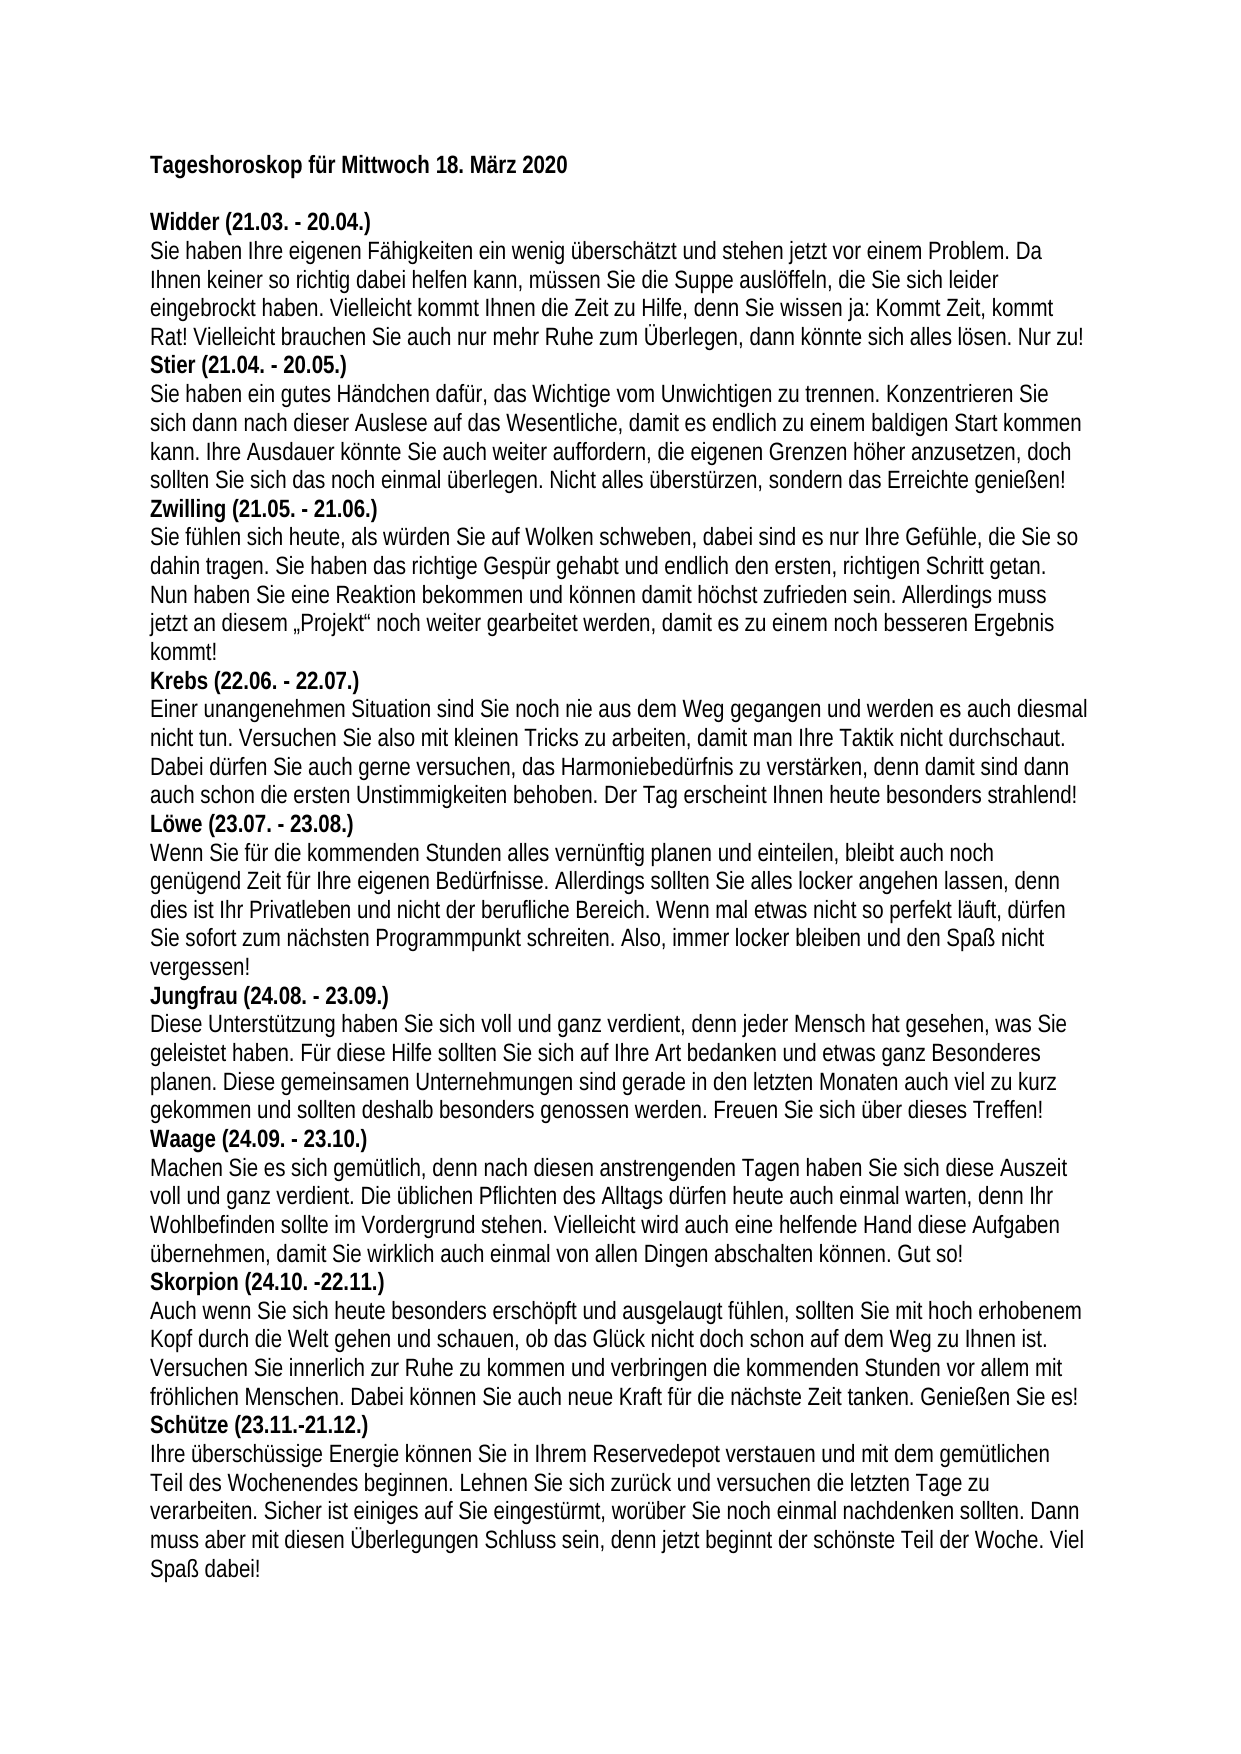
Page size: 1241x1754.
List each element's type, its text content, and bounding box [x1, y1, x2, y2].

text Jungfrau (24.08. - 23.09.) [150, 981, 1090, 1009]
text Sie haben ein gutes Händchen dafür, das Wichtige vom Unwichtigen zu trennen. Konzentrieren Sie sich dann nach dieser Auslese auf das Wesentliche, damit es endlich zu einem baldigen Start kommen kann. Ihre Ausdauer könnte Sie auch weiter auffordern, die eigenen Grenzen höher anzusetzen, doch sollten Sie sich das noch einmal überlegen. Nicht alles überstürzen, sondern das Erreichte genießen! [150, 379, 1090, 494]
text Sie haben Ihre eigenen Fähigkeiten ein wenig überschätzt und stehen jetzt vor einem Problem. Da Ihnen keiner so richtig dabei helfen kann, müssen Sie die Suppe auslöffeln, die Sie sich leider eingebrockt haben. Vielleicht kommt Ihnen die Zeit zu Hilfe, denn Sie wissen ja: Kommt Zeit, kommt Rat! Vielleicht brauchen Sie auch nur mehr Ruhe zum Überlegen, dann könnte sich alles lösen. Nur zu! [150, 236, 1090, 351]
text Diese Unterstützung haben Sie sich voll und ganz verdient, denn jeder Mensch hat gesehen, was Sie geleistet haben. Für diese Hilfe sollten Sie sich auf Ihre Art bedanken und etwas ganz Besonderes planen. Diese gemeinsamen Unternehmungen sind gerade in den letzten Monaten auch viel zu kurz gekommen und sollten deshalb besonders genossen werden. Freuen Sie sich über dieses Treffen! [150, 1009, 1090, 1124]
text Skorpion (24.10. -22.11.) [150, 1267, 1090, 1296]
text Krebs (22.06. - 22.07.) [150, 666, 1090, 694]
text Löwe (23.07. - 23.08.) [150, 809, 1090, 837]
text Ihre überschüssige Energie können Sie in Ihrem Reservedepot verstauen und mit dem gemütlichen Teil des Wochenendes beginnen. Lehnen Sie sich zurück und versuchen die letzten Tage zu verarbeiten. Sicher ist einiges auf Sie eingestürmt, worüber Sie noch einmal nachdenken sollten. Dann muss aber mit diesen Überlegungen Schluss sein, denn jetzt beginnt der schönste Teil der Woche. Viel Spaß dabei! [150, 1439, 1090, 1582]
text Schütze (23.11.-21.12.) [150, 1410, 1090, 1439]
text Widder (21.03. - 20.04.) [150, 207, 1090, 236]
text Sie fühlen sich heute, als würden Sie auf Wolken schweben, dabei sind es nur Ihre Gefühle, die Sie so dahin tragen. Sie haben das richtige Gespür gehabt und endlich den ersten, richtigen Schritt getan. Nun haben Sie eine Reaktion bekommen und können damit höchst zufrieden sein. Allerdings muss jetzt an diesem „Projekt“ noch weiter gearbeitet werden, damit es zu einem noch besseren Ergebnis kommt! [150, 522, 1090, 666]
text Waage (24.09. - 23.10.) [150, 1124, 1090, 1153]
text Auch wenn Sie sich heute besonders erschöpft und ausgelaugt fühlen, sollten Sie mit hoch erhobenem Kopf durch die Welt gehen und schauen, ob das Glück nicht doch schon auf dem Weg zu Ihnen ist. Versuchen Sie innerlich zur Ruhe zu kommen und verbringen die kommenden Stunden vor allem mit fröhlichen Menschen. Dabei können Sie auch neue Kraft für die nächste Zeit tanken. Genießen Sie es! [150, 1296, 1090, 1410]
text Einer unangenehmen Situation sind Sie noch nie aus dem Weg gegangen und werden es auch diesmal nicht tun. Versuchen Sie also mit kleinen Tricks zu arbeiten, damit man Ihre Taktik nicht durchschaut. Dabei dürfen Sie auch gerne versuchen, das Harmoniebedürfnis zu verstärken, denn damit sind dann auch schon die ersten Unstimmigkeiten behoben. Der Tag erscheint Ihnen heute besonders strahlend! [150, 694, 1090, 809]
text Wenn Sie für die kommenden Stunden alles vernünftig planen und einteilen, bleibt auch noch genügend Zeit für Ihre eigenen Bedürfnisse. Allerdings sollten Sie alles locker angehen lassen, denn dies ist Ihr Privatleben und nicht der berufliche Bereich. Wenn mal etwas nicht so perfekt läuft, dürfen Sie sofort zum nächsten Programmpunkt schreiten. Also, immer locker bleiben und den Spaß nicht vergessen! [150, 837, 1090, 981]
text Machen Sie es sich gemütlich, denn nach diesen anstrengenden Tagen haben Sie sich diese Auszeit voll und ganz verdient. Die üblichen Pflichten des Alltags dürfen heute auch einmal warten, denn Ihr Wohlbefinden sollte im Vordergrund stehen. Vielleicht wird auch eine helfende Hand diese Aufgaben übernehmen, damit Sie wirklich auch einmal von allen Dingen abschalten können. Gut so! [150, 1153, 1090, 1267]
text Stier (21.04. - 20.05.) [150, 351, 1090, 379]
text Zwilling (21.05. - 21.06.) [150, 494, 1090, 522]
text Tageshoroskop für Mittwoch 18. März 2020 [150, 150, 1090, 179]
